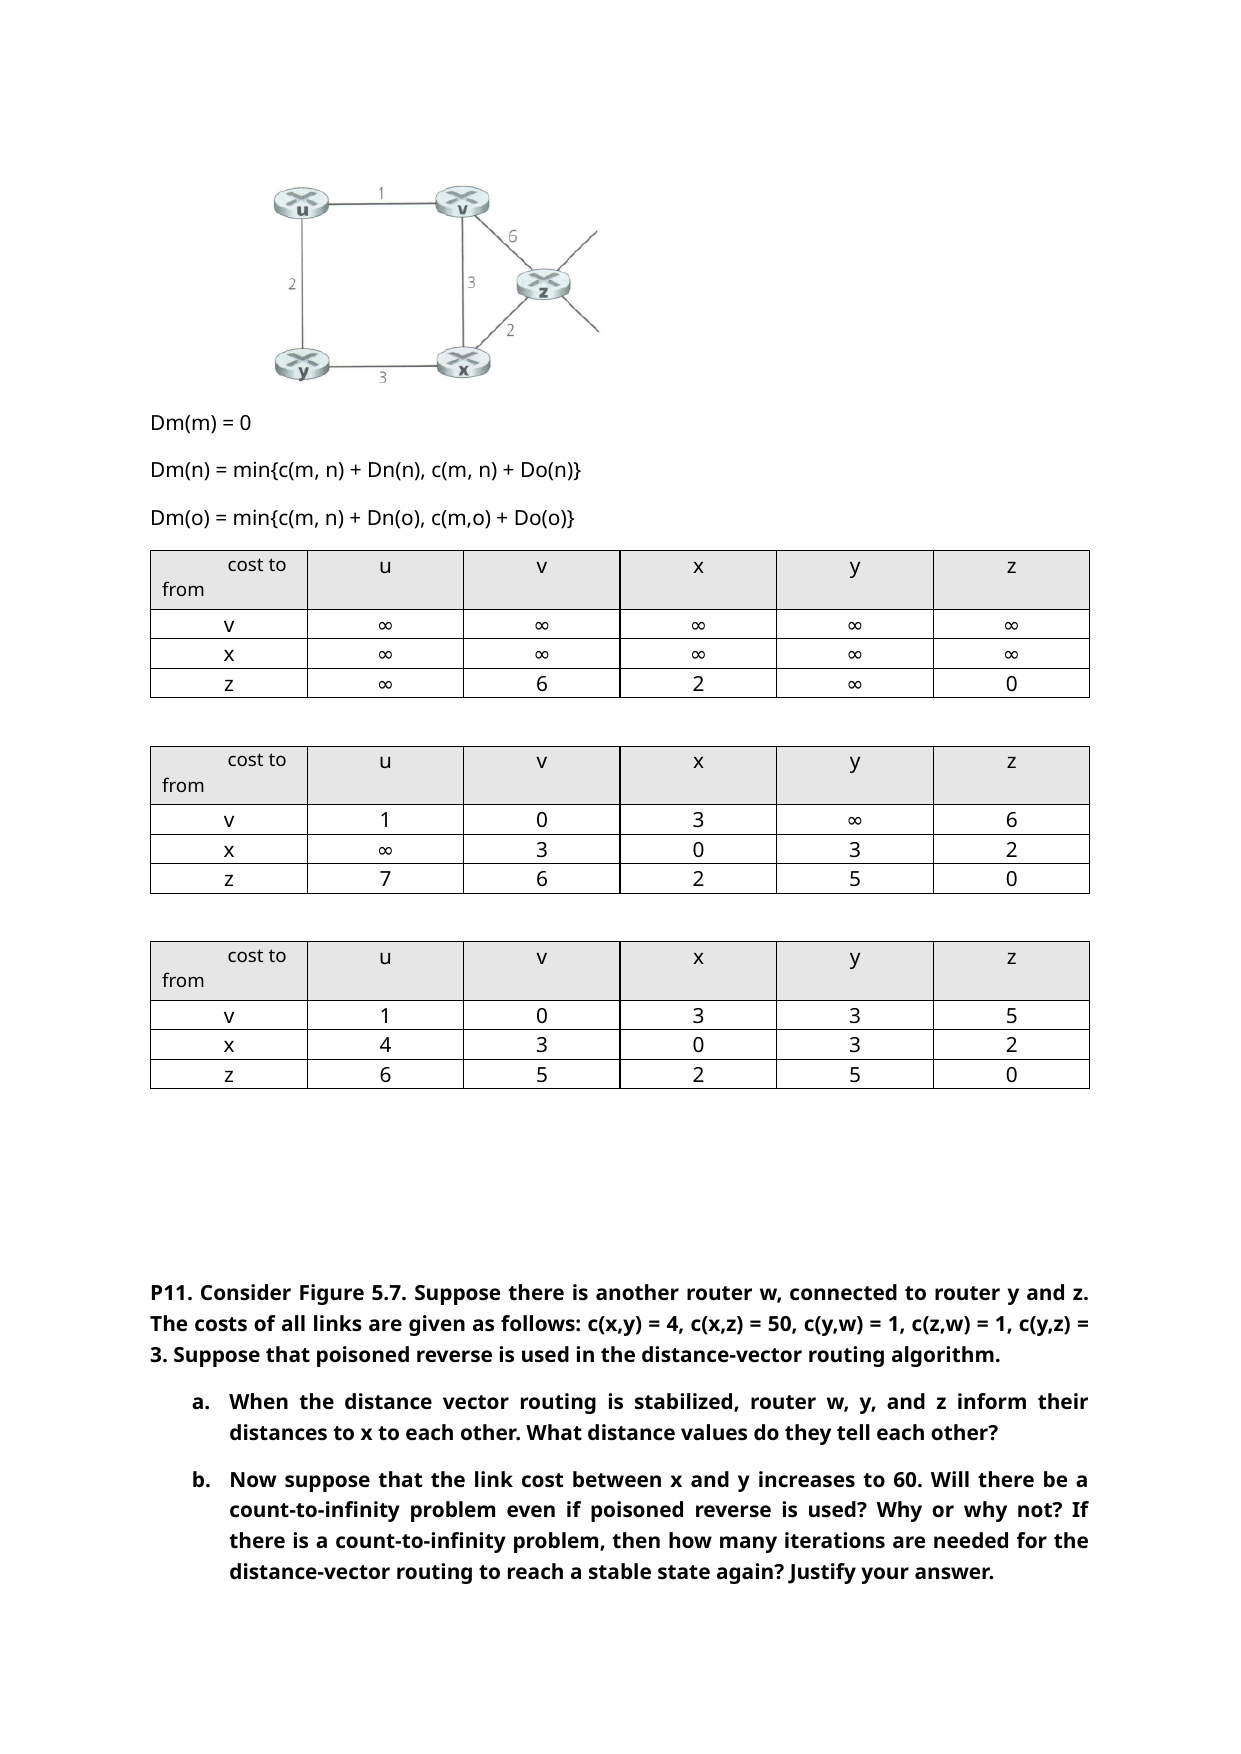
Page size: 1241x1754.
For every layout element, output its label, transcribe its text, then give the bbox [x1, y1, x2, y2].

table_header v [464, 747, 619, 804]
table_cell 7 [308, 864, 463, 893]
table_cell 2 [621, 669, 776, 697]
table_cell ∞ [934, 610, 1089, 638]
table_cell ∞ [308, 835, 463, 863]
table_cell 0 [621, 1030, 776, 1059]
table_header x [621, 942, 776, 1000]
table_cell 5 [934, 1001, 1089, 1029]
table_cell 3 [777, 1001, 933, 1029]
table_cell ∞ [934, 639, 1089, 668]
table_cell ∞ [308, 639, 463, 668]
table_cell 6 [464, 669, 619, 697]
table_cell 2 [934, 835, 1089, 863]
table_header v [464, 551, 619, 609]
table_cell 0 [464, 1001, 619, 1029]
table_header z [934, 551, 1089, 609]
table_cell 2 [621, 1060, 776, 1088]
table_header y [777, 747, 933, 804]
table_cell ∞ [621, 639, 776, 668]
table_cell 6 [934, 805, 1089, 834]
table_cell v [151, 610, 307, 638]
table_cell x [151, 1030, 307, 1059]
table_cell z [151, 1060, 307, 1088]
table_cell x [151, 835, 307, 863]
table_cell 3 [777, 1030, 933, 1059]
list When the distance vector routing is stabilized, router w, y, and z inform their distances to x to each other. What distance values do they tell each other? [192, 1387, 1090, 1446]
table_cell z [151, 864, 307, 893]
table_cell 3 [777, 835, 933, 863]
table_cell 3 [464, 1030, 619, 1059]
table_header cost to from [151, 551, 307, 609]
table_cell 1 [308, 1001, 463, 1029]
table_header x [621, 551, 776, 609]
list Now suppose that the link cost between x and y increases to 60. Will there be a count-to-infinity problem even if poisoned reverse is used? Why or why not? If there is a count-to-infinity problem, then how many iterations are needed for the distance-vector routing to reach a stable state again? Justify your answer. [192, 1465, 1090, 1585]
table_cell 2 [934, 1030, 1089, 1059]
table_cell 6 [308, 1060, 463, 1088]
table_cell v [151, 1001, 307, 1029]
table_cell x [151, 639, 307, 668]
table_cell ∞ [777, 669, 933, 697]
table_cell ∞ [777, 639, 933, 668]
table_cell 2 [621, 864, 776, 893]
text Dm(o) = min{c(m, n) + Dn(o), c(m,o) + Do(o)} [150, 503, 1090, 531]
table_cell 5 [777, 864, 933, 893]
table_header x [621, 747, 776, 804]
table_header cost to from [151, 747, 307, 804]
table_header u [308, 551, 463, 609]
table_cell ∞ [777, 610, 933, 638]
text Dm(n) = min{c(m, n) + Dn(n), c(m, n) + Do(n)} [150, 455, 1090, 484]
table_cell 5 [777, 1060, 933, 1088]
table_cell z [151, 669, 307, 697]
table_cell 0 [464, 805, 619, 834]
table_cell 3 [621, 1001, 776, 1029]
table_cell 0 [934, 864, 1089, 893]
table_cell ∞ [621, 610, 776, 638]
text P11. Consider Figure 5.7. Suppose there is another router w, connected to router y and z. The costs of all links are given as follows: c(x,y) = 4, c(x,z) = 50, c(y,w) = 1, c(z,w) = 1, c(y,z) = 3. Suppose that poisoned reverse is used in the distance-vector routing algorithm. [150, 1278, 1090, 1368]
table_header u [308, 942, 463, 1000]
table_cell 5 [464, 1060, 619, 1088]
table_cell ∞ [308, 669, 463, 697]
table_cell 0 [621, 835, 776, 863]
table_cell ∞ [464, 639, 619, 668]
table_cell 0 [934, 669, 1089, 697]
table_header z [934, 747, 1089, 804]
table_header u [308, 747, 463, 804]
table_cell 4 [308, 1030, 463, 1059]
table_header y [777, 942, 933, 1000]
table_cell 3 [464, 835, 619, 863]
table_header cost to from [151, 942, 307, 1000]
picture [150, 177, 725, 390]
table_header z [934, 942, 1089, 1000]
table_cell 0 [934, 1060, 1089, 1088]
table_cell 1 [308, 805, 463, 834]
table_cell ∞ [464, 610, 619, 638]
table_cell v [151, 805, 307, 834]
table_cell 3 [621, 805, 776, 834]
table_header v [464, 942, 619, 1000]
table_cell 6 [464, 864, 619, 893]
text Dm(m) = 0 [150, 408, 1090, 437]
table_cell ∞ [308, 610, 463, 638]
table_header y [777, 551, 933, 609]
table_cell ∞ [777, 805, 933, 834]
